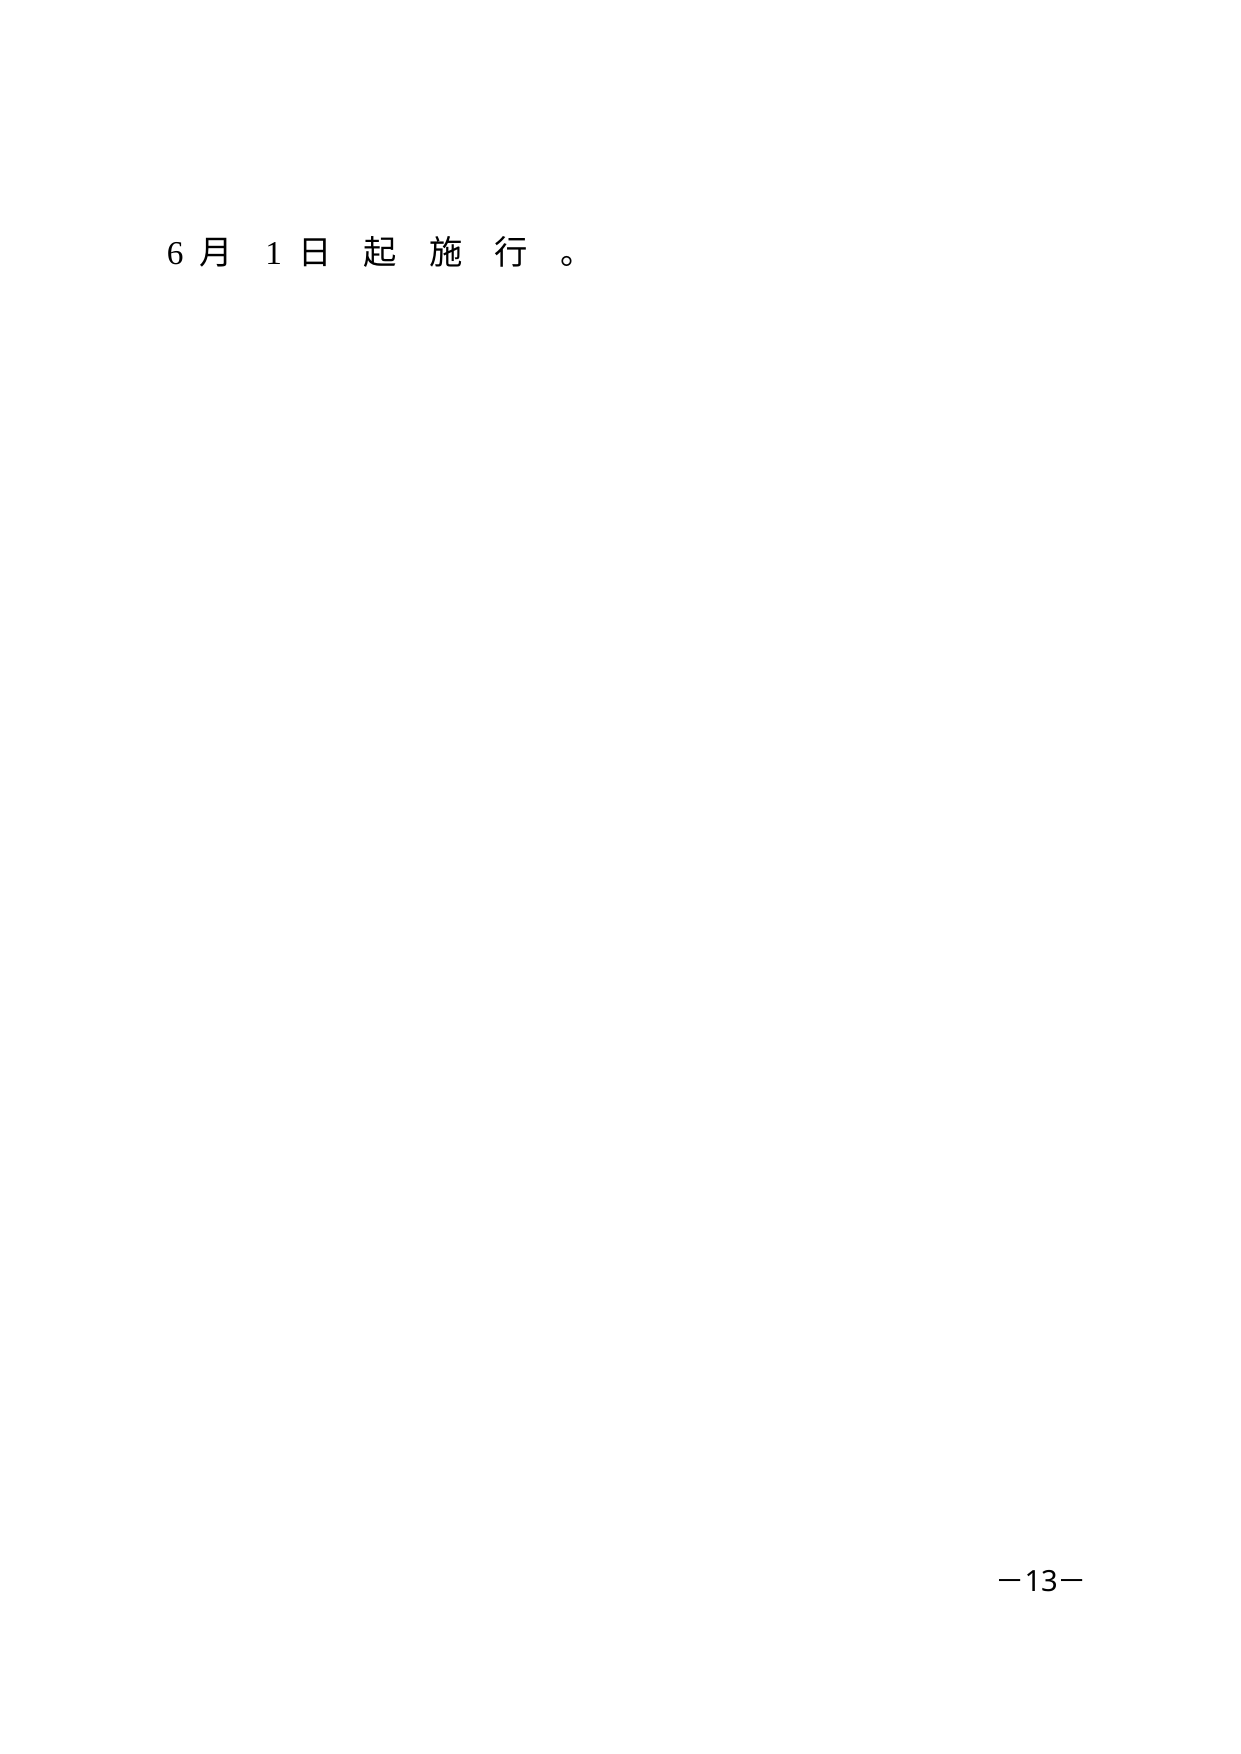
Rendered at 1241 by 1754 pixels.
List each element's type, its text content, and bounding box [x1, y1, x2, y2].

text 第二十七条 本条例自2010年6月1日起施行。 [167, 219, 1085, 280]
